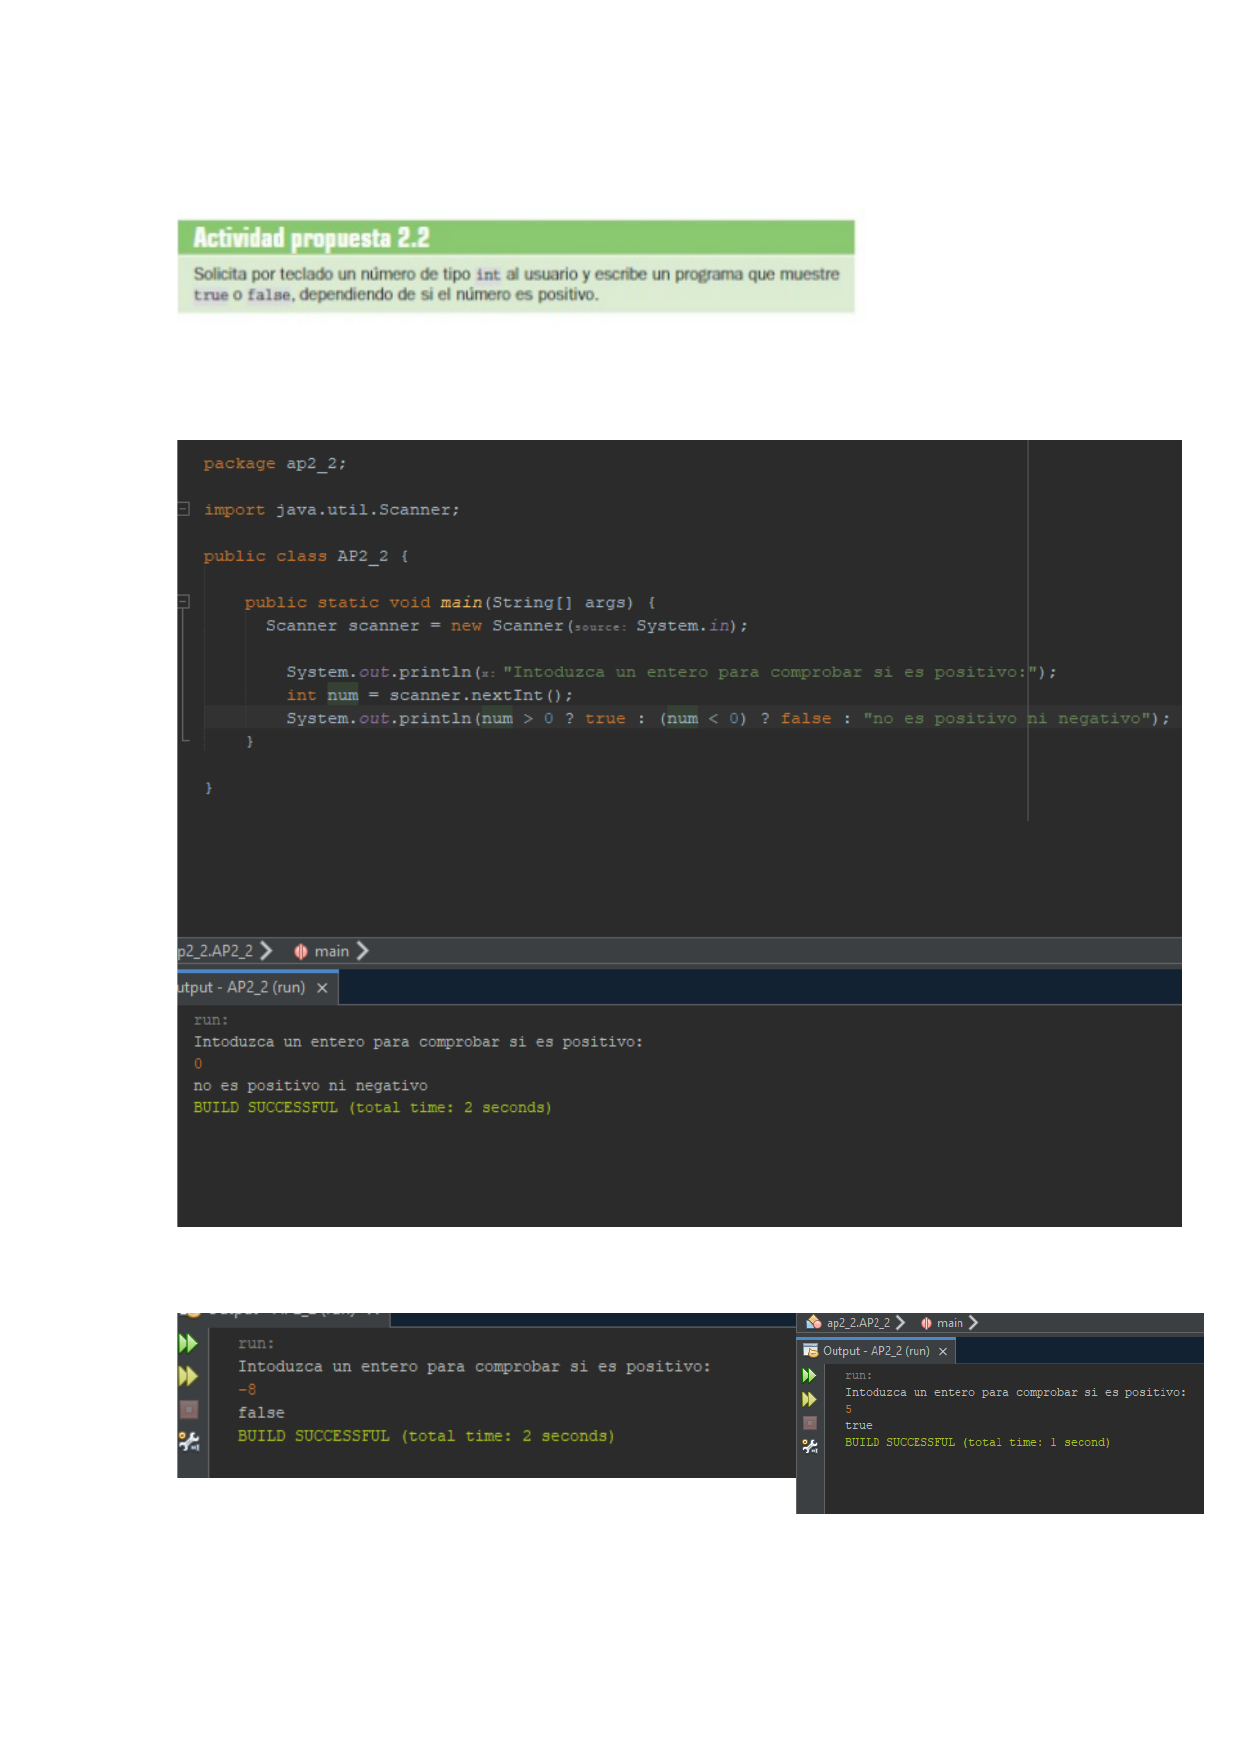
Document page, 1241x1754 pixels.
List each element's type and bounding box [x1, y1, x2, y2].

picture [177, 1313, 1204, 1514]
picture [177, 208, 870, 330]
picture [177, 440, 1182, 1227]
